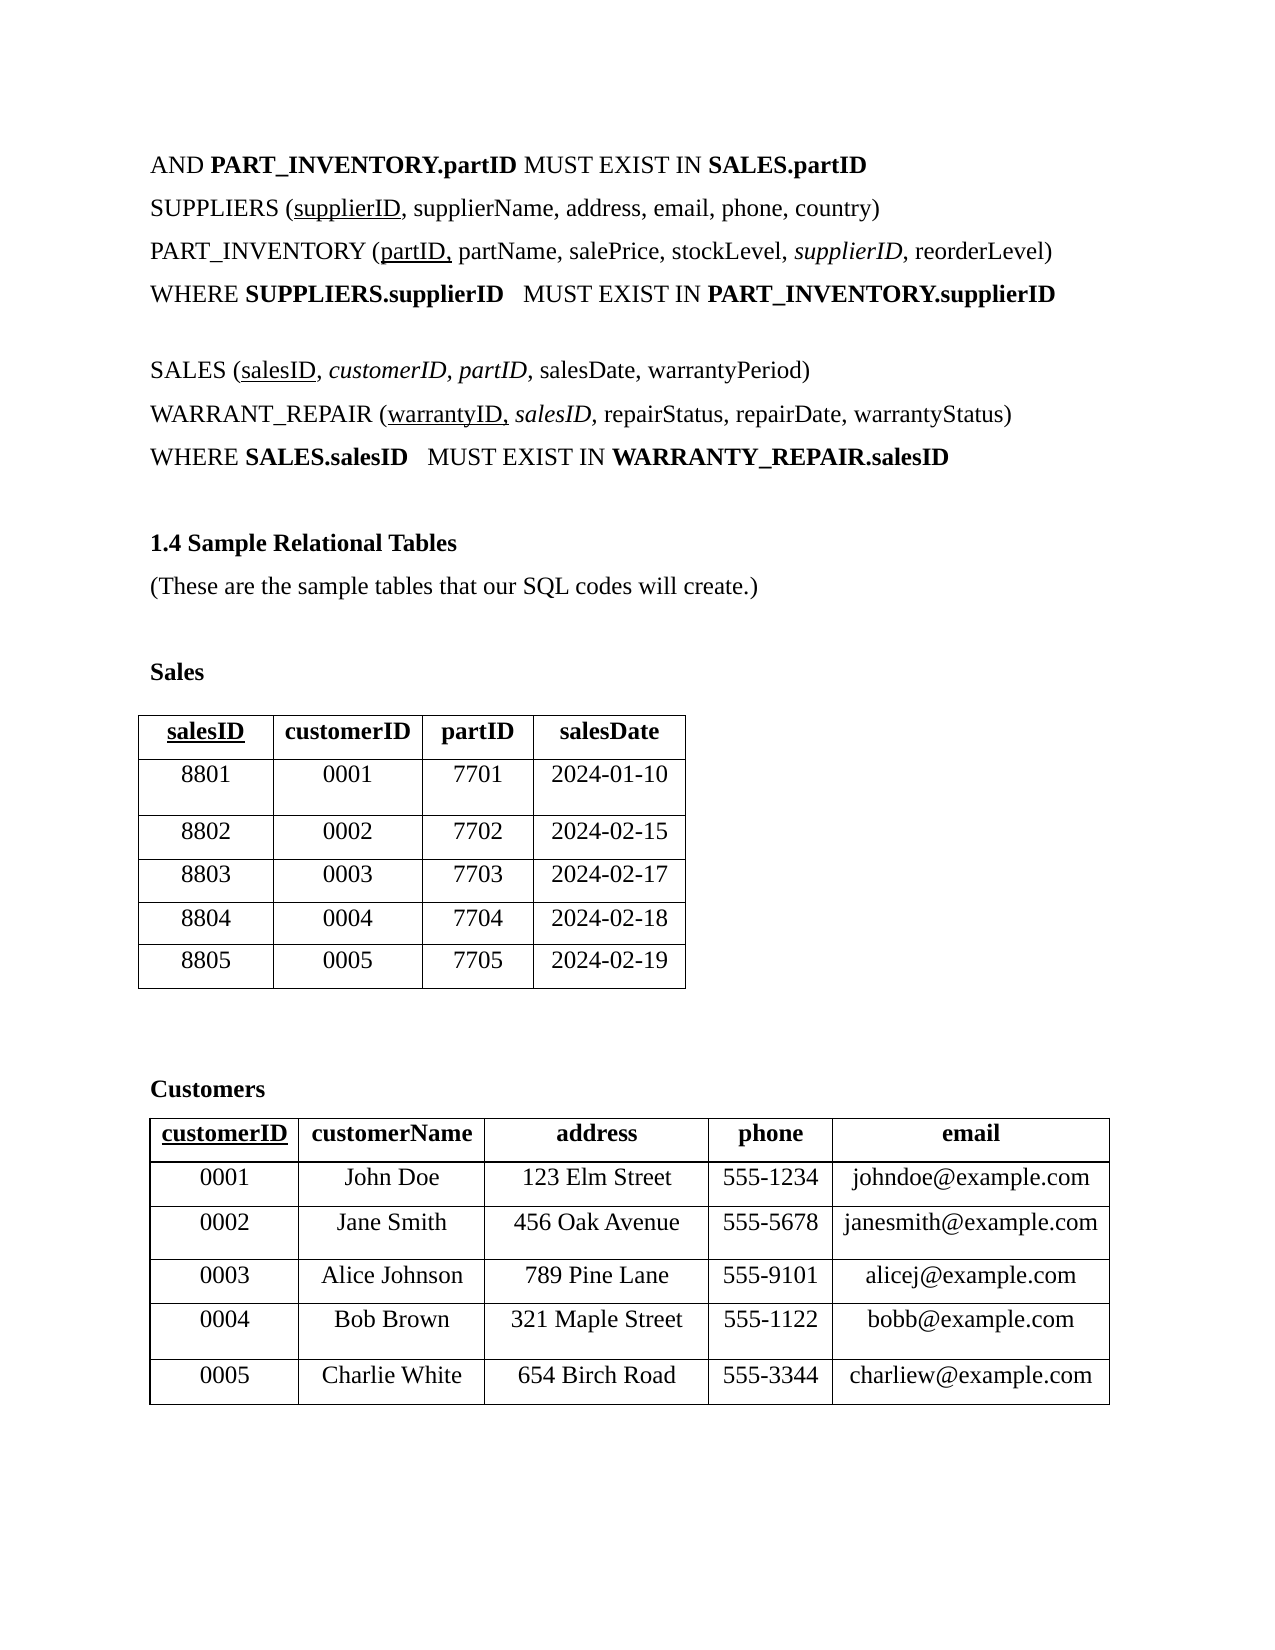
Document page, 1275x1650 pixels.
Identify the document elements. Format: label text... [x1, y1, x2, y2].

table_cell 0004 [274, 903, 422, 944]
text (These are the sample tables that our SQL codes will create.) [150, 571, 1125, 600]
table_cell 555-3344 [709, 1360, 832, 1403]
table_cell Alice Johnson [299, 1260, 484, 1303]
table_cell johndoe@example.com [833, 1163, 1109, 1206]
table_cell 8804 [139, 903, 273, 944]
table_cell 456 Oak Avenue [485, 1207, 708, 1259]
table_cell 555-9101 [709, 1260, 832, 1303]
table_cell 321 Maple Street [485, 1304, 708, 1359]
text WARRANT_REPAIR (warrantyID, salesID, repairStatus, repairDate, warrantyStatus) [150, 399, 1125, 427]
table_cell 0005 [151, 1360, 298, 1403]
table_cell 7703 [423, 860, 533, 902]
table_cell 555-5678 [709, 1207, 832, 1259]
table_cell 0002 [274, 816, 422, 858]
table_cell 2024-01-10 [534, 760, 685, 815]
text SALES (salesID, customerID, partID, salesDate, warrantyPeriod) [150, 356, 1125, 384]
table_header partID [423, 716, 533, 758]
table_cell 555-1234 [709, 1163, 832, 1206]
table_cell 0005 [274, 945, 422, 988]
table_header salesDate [534, 716, 685, 758]
table_cell 8805 [139, 945, 273, 988]
table_header phone [709, 1119, 832, 1161]
text Sales [150, 657, 1125, 686]
table_header customerID [151, 1119, 298, 1161]
table_header customerID [274, 716, 422, 758]
table_header address [485, 1119, 708, 1161]
table_cell Jane Smith [299, 1207, 484, 1259]
table_cell 7704 [423, 903, 533, 944]
table_cell 7701 [423, 760, 533, 815]
table_cell janesmith@example.com [833, 1207, 1109, 1259]
table_cell 8801 [139, 760, 273, 815]
table_cell 7705 [423, 945, 533, 988]
table_cell 0003 [274, 860, 422, 902]
table_cell 8803 [139, 860, 273, 902]
table_cell 2024-02-19 [534, 945, 685, 988]
table_cell 2024-02-15 [534, 816, 685, 858]
table_header salesID [139, 716, 273, 758]
table_cell 8802 [139, 816, 273, 858]
text PART_INVENTORY (partID, partName, salePrice, stockLevel, supplierID, reorderLevel) [150, 236, 1125, 265]
table_cell Bob Brown [299, 1304, 484, 1359]
table_cell 0001 [274, 760, 422, 815]
text 1.4 Sample Relational Tables [150, 528, 1125, 557]
table_cell 0003 [151, 1260, 298, 1303]
table_cell Charlie White [299, 1360, 484, 1403]
table_cell 654 Birch Road [485, 1360, 708, 1403]
table_cell 123 Elm Street [485, 1163, 708, 1206]
table_cell 555-1122 [709, 1304, 832, 1359]
text WHERE SUPPLIERS.supplierID MUST EXIST IN PART_INVENTORY.supplierID [150, 279, 1125, 308]
table_cell 2024-02-17 [534, 860, 685, 902]
table_header email [833, 1119, 1109, 1161]
table_cell John Doe [299, 1163, 484, 1206]
table_cell 789 Pine Lane [485, 1260, 708, 1303]
table_cell bobb@example.com [833, 1304, 1109, 1359]
text WHERE SALES.salesID MUST EXIST IN WARRANTY_REPAIR.salesID [150, 442, 1125, 471]
table_cell 7702 [423, 816, 533, 858]
text Customers [150, 1074, 1125, 1103]
table_cell alicej@example.com [833, 1260, 1109, 1303]
table_header customerName [299, 1119, 484, 1161]
table_cell 2024-02-18 [534, 903, 685, 944]
table_cell 0004 [151, 1304, 298, 1359]
table_cell 0002 [151, 1207, 298, 1259]
table_cell charliew@example.com [833, 1360, 1109, 1403]
table_cell 0001 [151, 1163, 298, 1206]
text SUPPLIERS (supplierID, supplierName, address, email, phone, country) [150, 193, 1125, 222]
text AND PART_INVENTORY.partID MUST EXIST IN SALES.partID [150, 150, 1125, 179]
